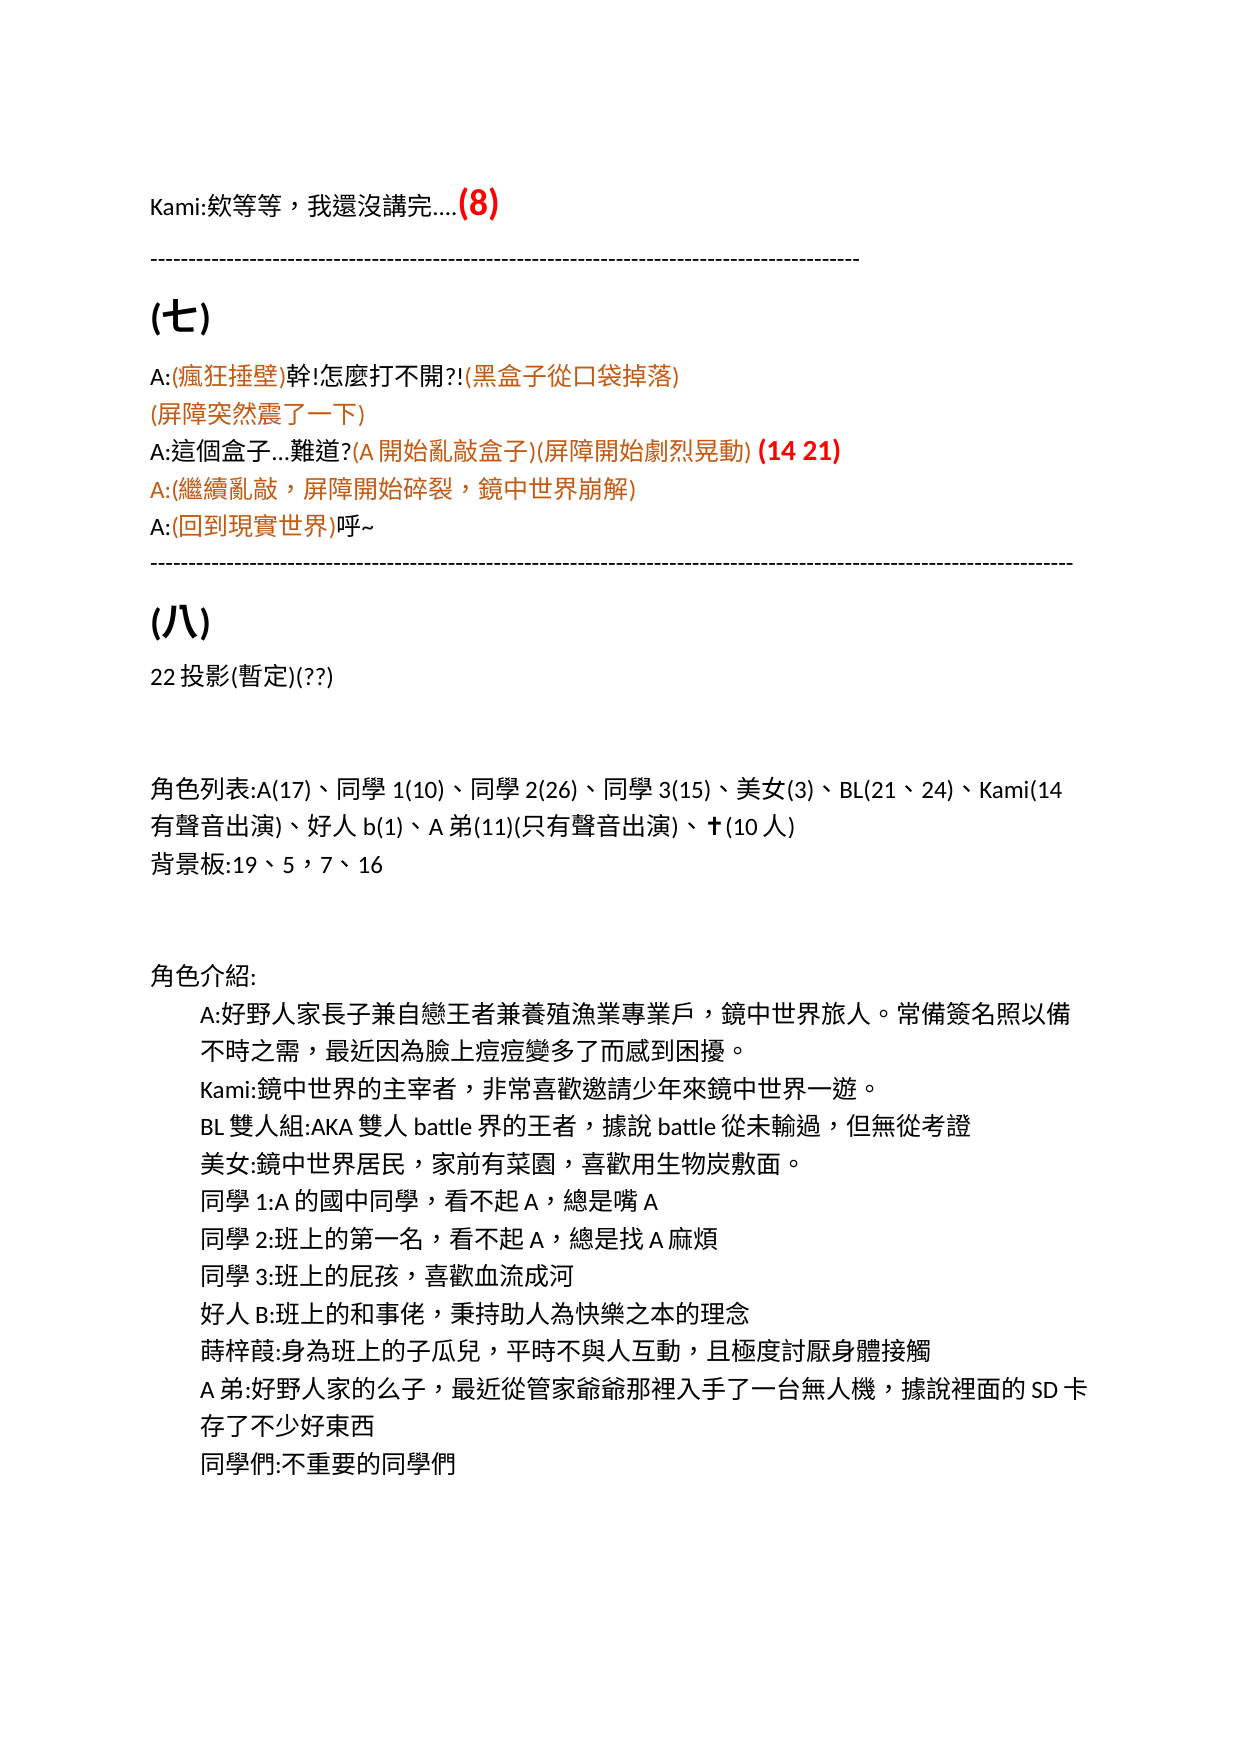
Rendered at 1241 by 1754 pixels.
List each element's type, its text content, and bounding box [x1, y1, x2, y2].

text Kami:鏡中世界的主宰者，非常喜歡邀請少年來鏡中世界一遊。 [200, 1069, 1090, 1106]
text ------------------------------------------------------------------------------------------------------------------------- [150, 544, 1090, 581]
text 蒔梓葭:身為班上的子瓜兒，平時不與人互動，且極度討厭身體接觸 [200, 1331, 1090, 1369]
text 好人B:班上的和事佬，秉持助人為快樂之本的理念 [200, 1294, 1090, 1331]
text 角色列表:A(17)、同學1(10)、同學2(26)、同學3(15)、美女(3)、BL(21、24)、Kami(14有聲音出演)、好人b(1)、A弟(11)(只有聲音出演)、✝️(10人) [150, 769, 1090, 844]
text A:好野人家長子兼自戀王者兼養殖漁業專業戶，鏡中世界旅人。常備簽名照以備不時之需，最近因為臉上痘痘變多了而感到困擾。 [200, 994, 1090, 1069]
text A:(回到現實世界)呼~ [150, 506, 1090, 544]
text A:(繼續亂敲，屏障開始碎裂，鏡中世界崩解) [150, 469, 1090, 506]
text A:(瘋狂捶壁)幹!怎麼打不開?!(黑盒子從口袋掉落) [150, 356, 1090, 394]
text (八) [150, 581, 1090, 656]
text 同學們:不重要的同學們 [200, 1444, 1090, 1481]
text 角色介紹: [150, 956, 1090, 994]
text A弟:好野人家的么子，最近從管家爺爺那裡入手了一台無人機，據說裡面的SD卡存了不少好東西 [200, 1369, 1090, 1444]
text (屏障突然震了一下) [150, 394, 1090, 431]
text 同學1:A的國中同學，看不起A，總是嘴A [200, 1181, 1090, 1219]
text A:這個盒子...難道?(A開始亂敲盒子)(屏障開始劇烈晃動) (14 21) [150, 431, 1090, 469]
text --------------------------------------------------------------------------------------------- [150, 239, 1090, 277]
text (七) [150, 277, 1090, 352]
text 背景板:19、5，7、16 [150, 844, 1090, 881]
text 同學2:班上的第一名，看不起A，總是找A麻煩 [200, 1219, 1090, 1256]
text BL雙人組:AKA 雙人battle界的王者，據說battle從未輸過，但無從考證 [200, 1106, 1090, 1144]
text 22投影(暫定)(??) [150, 656, 1090, 731]
text 同學3:班上的屁孩，喜歡血流成河 [200, 1256, 1090, 1294]
text Kami:欸等等，我還沒講完....(8) [150, 164, 1090, 239]
text 美女:鏡中世界居民，家前有菜園，喜歡用生物炭敷面。 [200, 1144, 1090, 1181]
